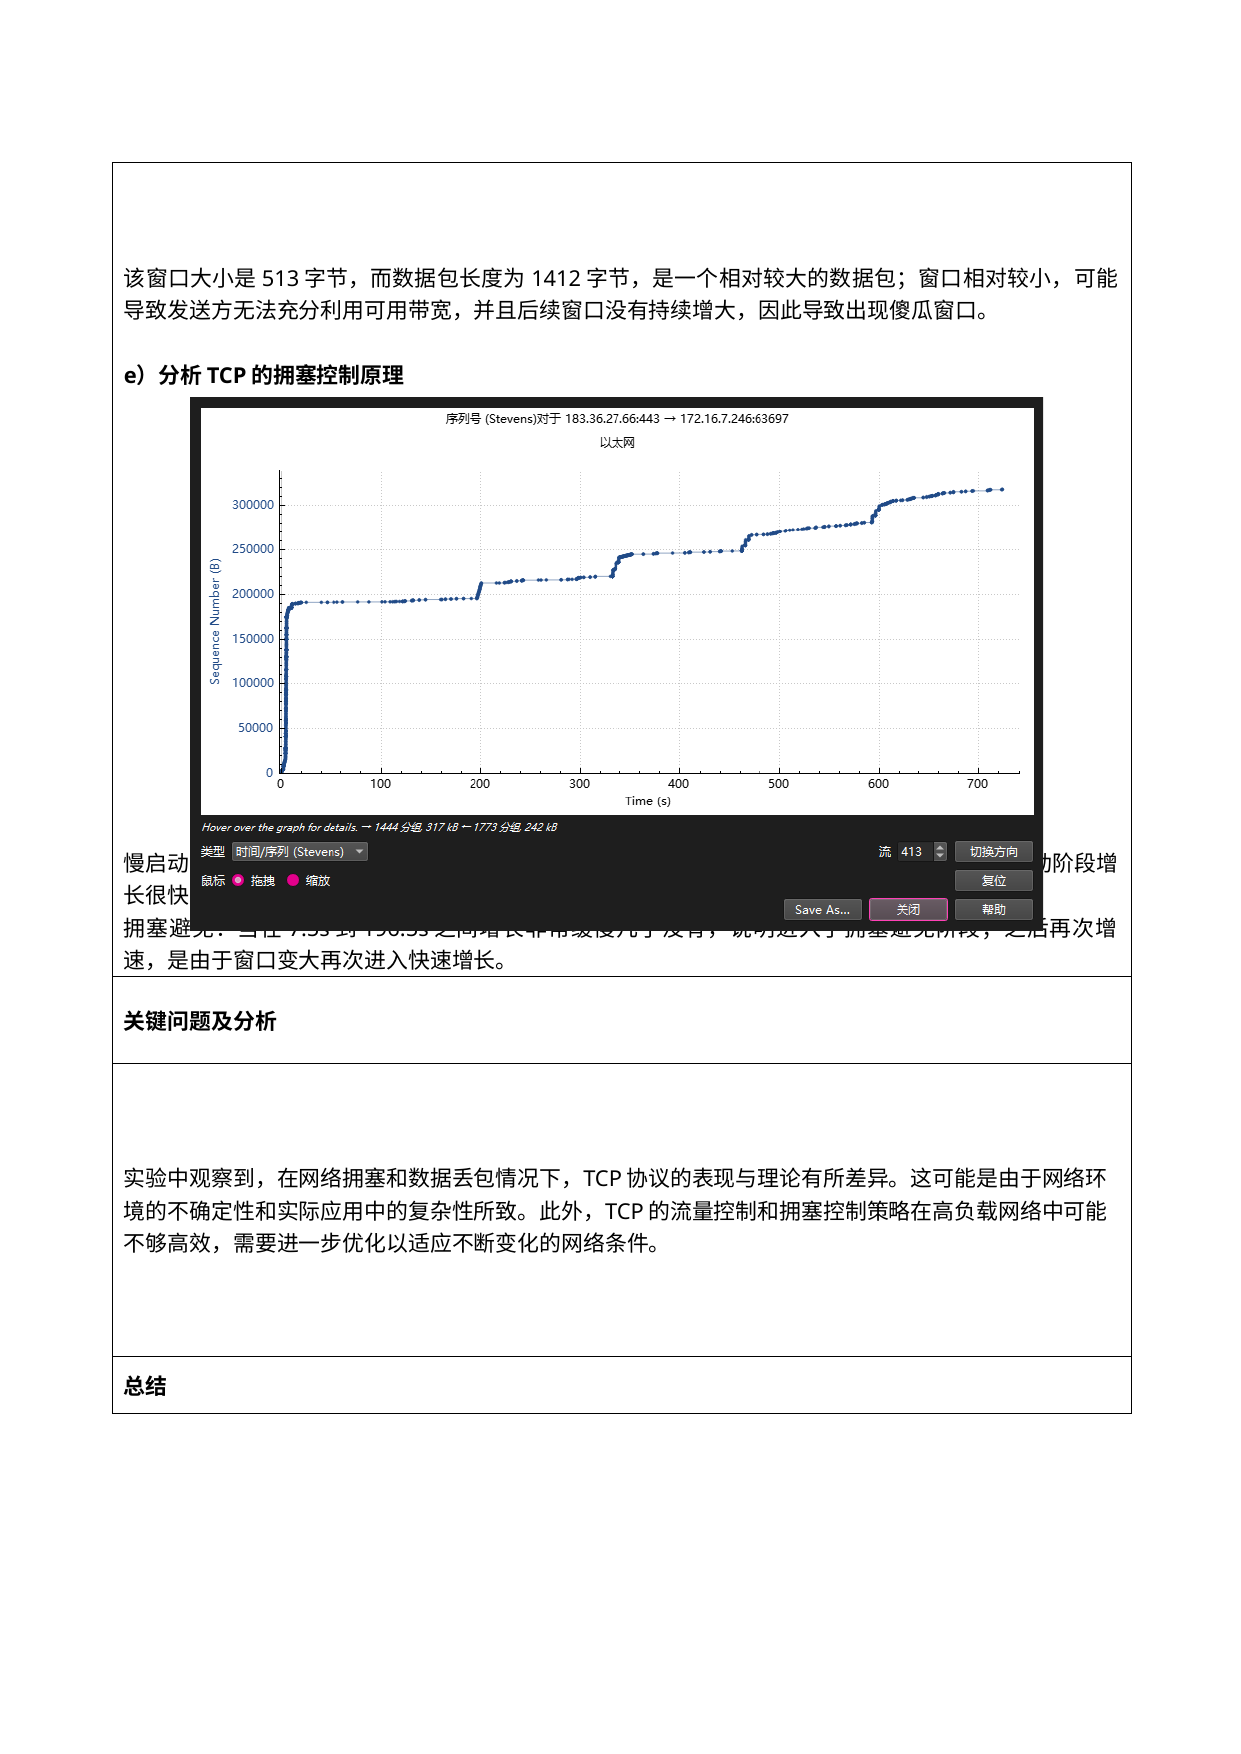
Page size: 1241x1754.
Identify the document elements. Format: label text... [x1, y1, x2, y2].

table_cell 关键问题及分析 [113, 977, 1131, 1063]
table_cell 总结 [113, 1357, 1131, 1413]
table_cell 实验中观察到，在网络拥塞和数据丢包情况下，TCP协议的表现与理论有所差异。这可能是由于网络环境的不确定性和实际应用中的复杂性所致。此外，TCP的流量控制和拥塞控制策略在高负载网络中可能不够高效，需要进一步优化以适应不断变化的网络条件。 [113, 1064, 1131, 1356]
picture [190, 397, 1044, 931]
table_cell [113, 163, 1131, 976]
